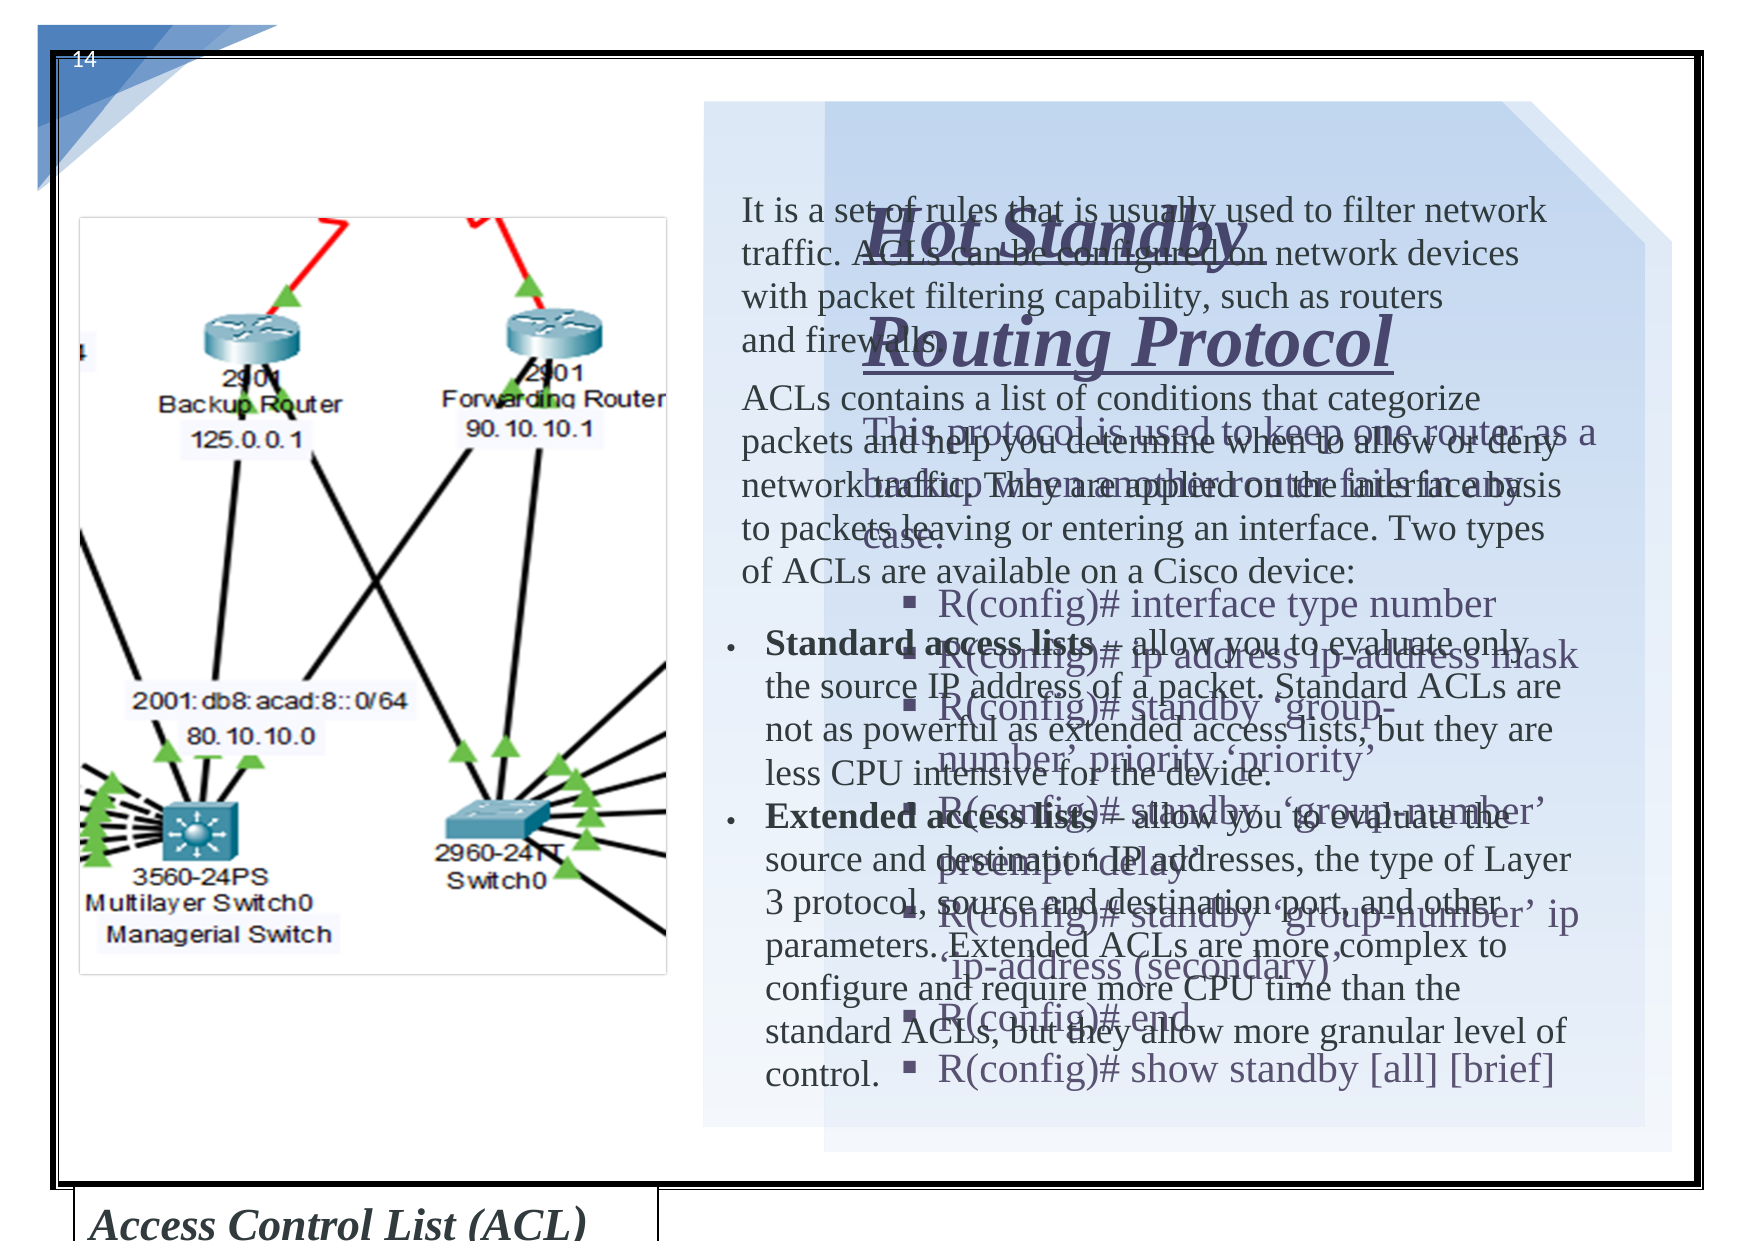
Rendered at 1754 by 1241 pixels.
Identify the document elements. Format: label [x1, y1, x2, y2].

picture [59, 59, 279, 193]
picture [37, 24, 279, 193]
picture [75, 213, 671, 979]
